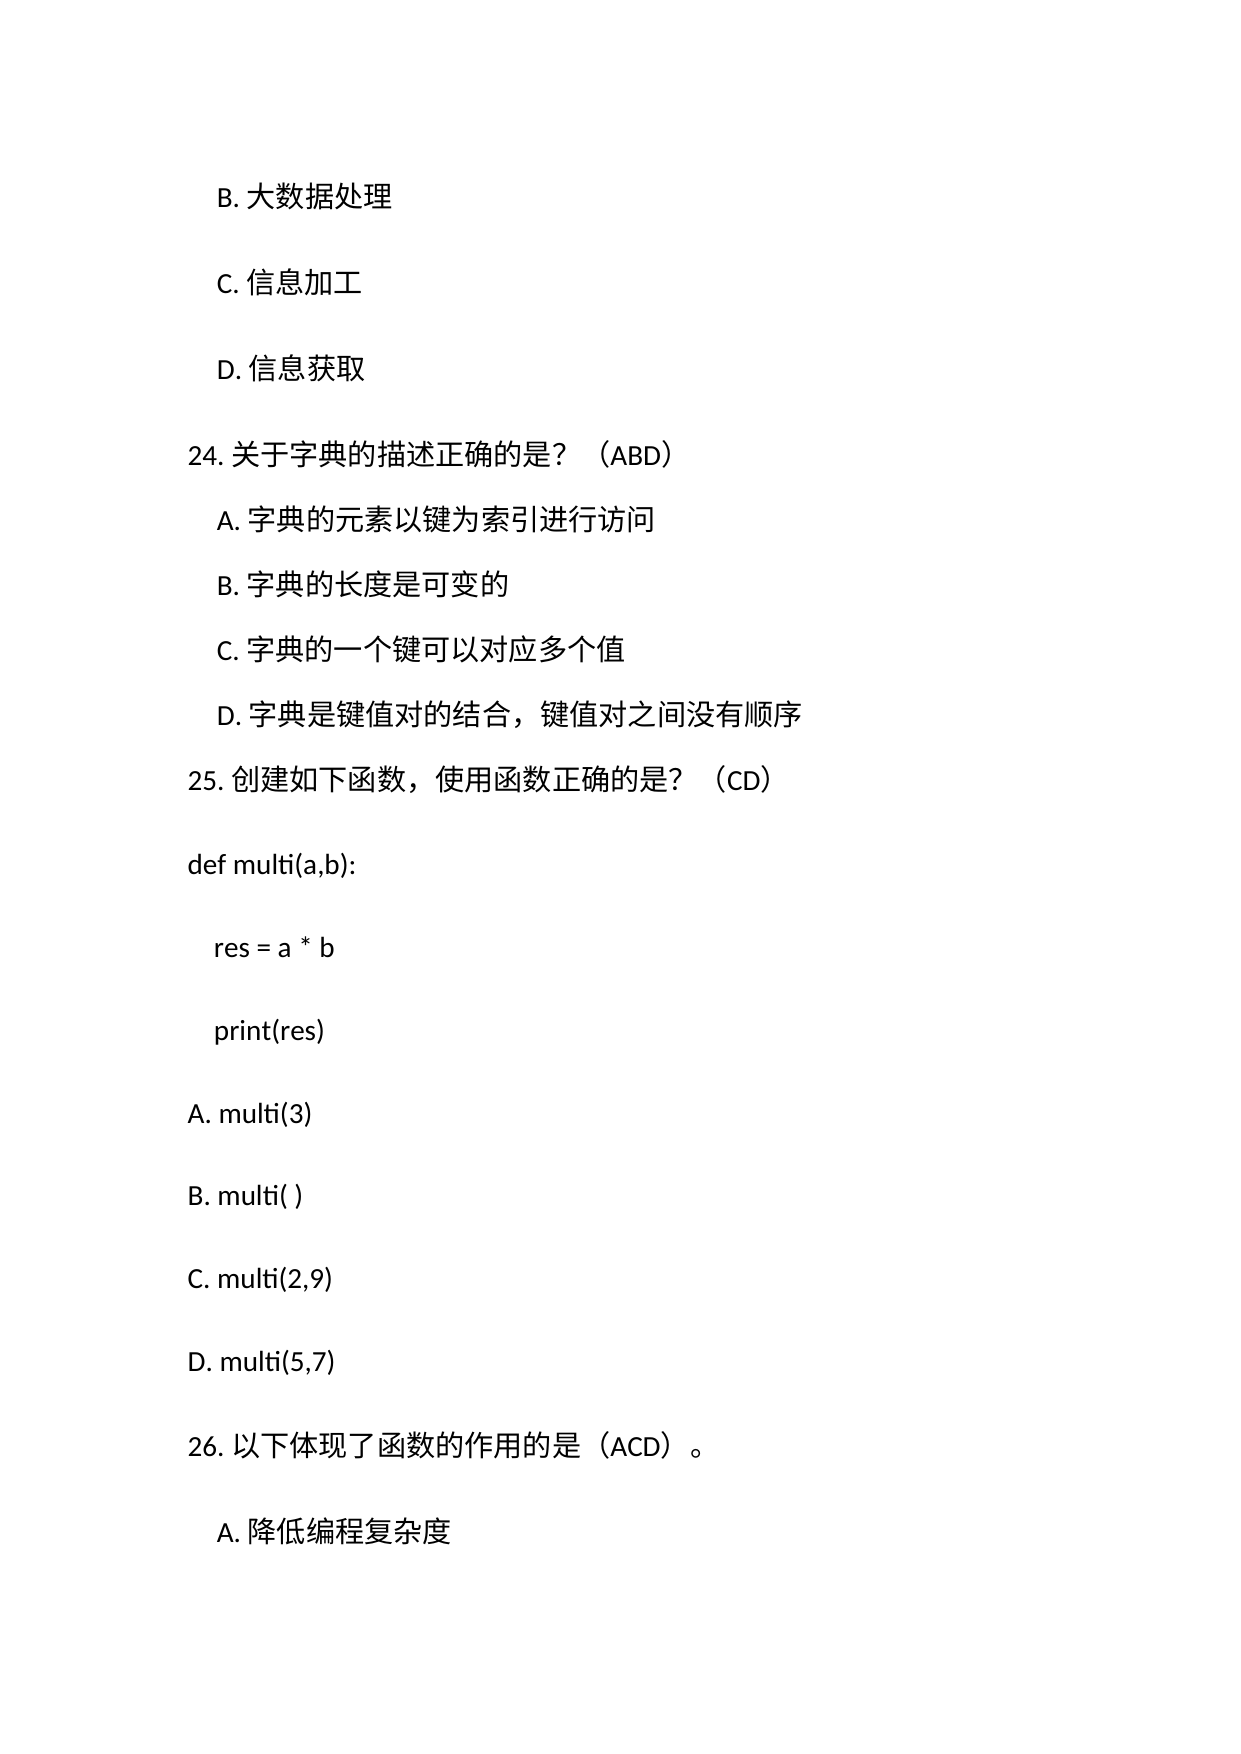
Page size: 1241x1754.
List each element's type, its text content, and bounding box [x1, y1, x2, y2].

text B. 字典的长度是可变的 [187, 550, 1053, 615]
text A. 字典的元素以键为索引进行访问 [187, 485, 1053, 550]
text 24. 关于字典的描述正确的是？（ABD） [187, 420, 1053, 485]
text 26. 以下体现了函数的作用的是（ACD）。 [187, 1411, 1053, 1476]
text res = a * b [187, 914, 1053, 979]
text C. multi(2,9) [187, 1246, 1053, 1311]
text def multi(a,b): [187, 832, 1053, 897]
text A. multi(3) [187, 1080, 1053, 1145]
text D. 信息获取 [187, 334, 1053, 399]
text D. multi(5,7) [187, 1328, 1053, 1393]
text D. 字典是键值对的结合，键值对之间没有顺序 [187, 680, 1053, 745]
text 25. 创建如下函数，使用函数正确的是？（CD） [187, 745, 1053, 810]
text C. 字典的一个键可以对应多个值 [187, 615, 1053, 680]
text print(res) [187, 997, 1053, 1062]
text B. multi( ) [187, 1163, 1053, 1228]
text B. 大数据处理 [187, 162, 1053, 227]
text A. 降低编程复杂度 [187, 1497, 1053, 1562]
text C. 信息加工 [187, 248, 1053, 313]
